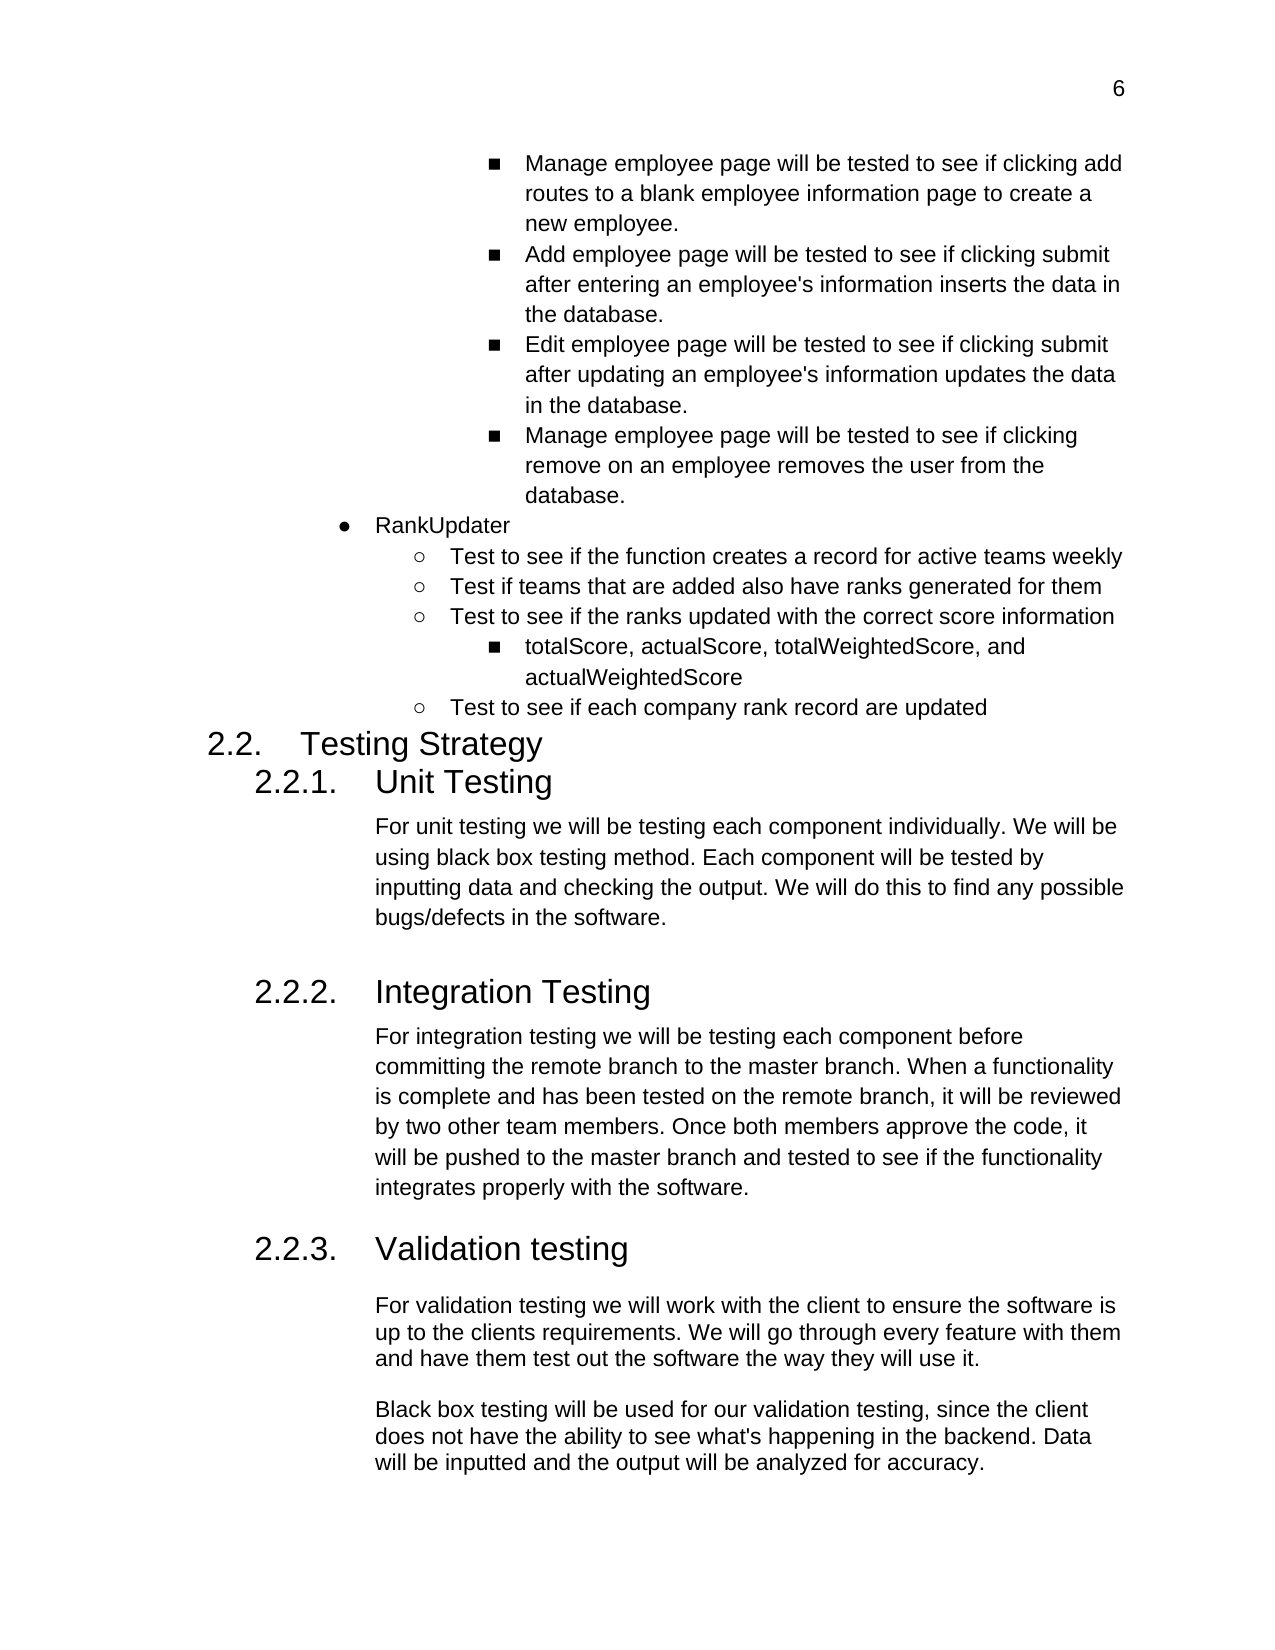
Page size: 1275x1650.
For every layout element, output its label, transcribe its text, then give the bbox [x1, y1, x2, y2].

list Test to see if each company rank record are updated [412, 694, 1125, 720]
list Manage employee page will be tested to see if clicking add routes to a blank employee information page to create a new employee. [487, 150, 1125, 237]
list totalScore, actualScore, totalWeightedScore, and actualWeightedScore [487, 633, 1125, 690]
subtitle Testing Strategy [262, 724, 1125, 762]
text For integration testing we will be testing each component before committing the remote branch to the master branch. When a functionality is complete and has been tested on the remote branch, it will be reviewed by two other team members. Once both members approve the code, it will be pushed to the master branch and tested to see if the functionality integrates properly with the software. [375, 1023, 1125, 1200]
list Test if teams that are added also have ranks generated for them [412, 573, 1125, 599]
list Add employee page will be tested to see if clicking submit after entering an employee's information inserts the data in the database. [487, 241, 1125, 327]
text For unit testing we will be testing each component individually. We will be using black box testing method. Each component will be tested by inputting data and checking the output. We will do this to find any possible bugs/defects in the software. [375, 813, 1125, 930]
list Edit employee page will be tested to see if clicking submit after updating an employee's information updates the data in the database. [487, 331, 1125, 418]
subtitle Integration Testing [337, 972, 1125, 1010]
list RankUpdater [337, 512, 1125, 539]
list Test to see if the ranks updated with the correct score information [412, 603, 1125, 629]
subtitle Unit Testing [337, 762, 1125, 801]
subtitle Validation testing [337, 1229, 1125, 1267]
text For validation testing we will work with the client to ensure the software is up to the clients requirements. We will go through every feature with them and have them test out the software the way they will use it. [375, 1292, 1125, 1371]
list Test to see if the function creates a record for active teams weekly [412, 543, 1125, 569]
list Manage employee page will be tested to see if clicking remove on an employee removes the user from the database. [487, 422, 1125, 509]
text Black box testing will be used for our validation testing, since the client does not have the ability to see what's happening in the backend. Data will be inputted and the output will be analyzed for accuracy. [375, 1396, 1125, 1475]
